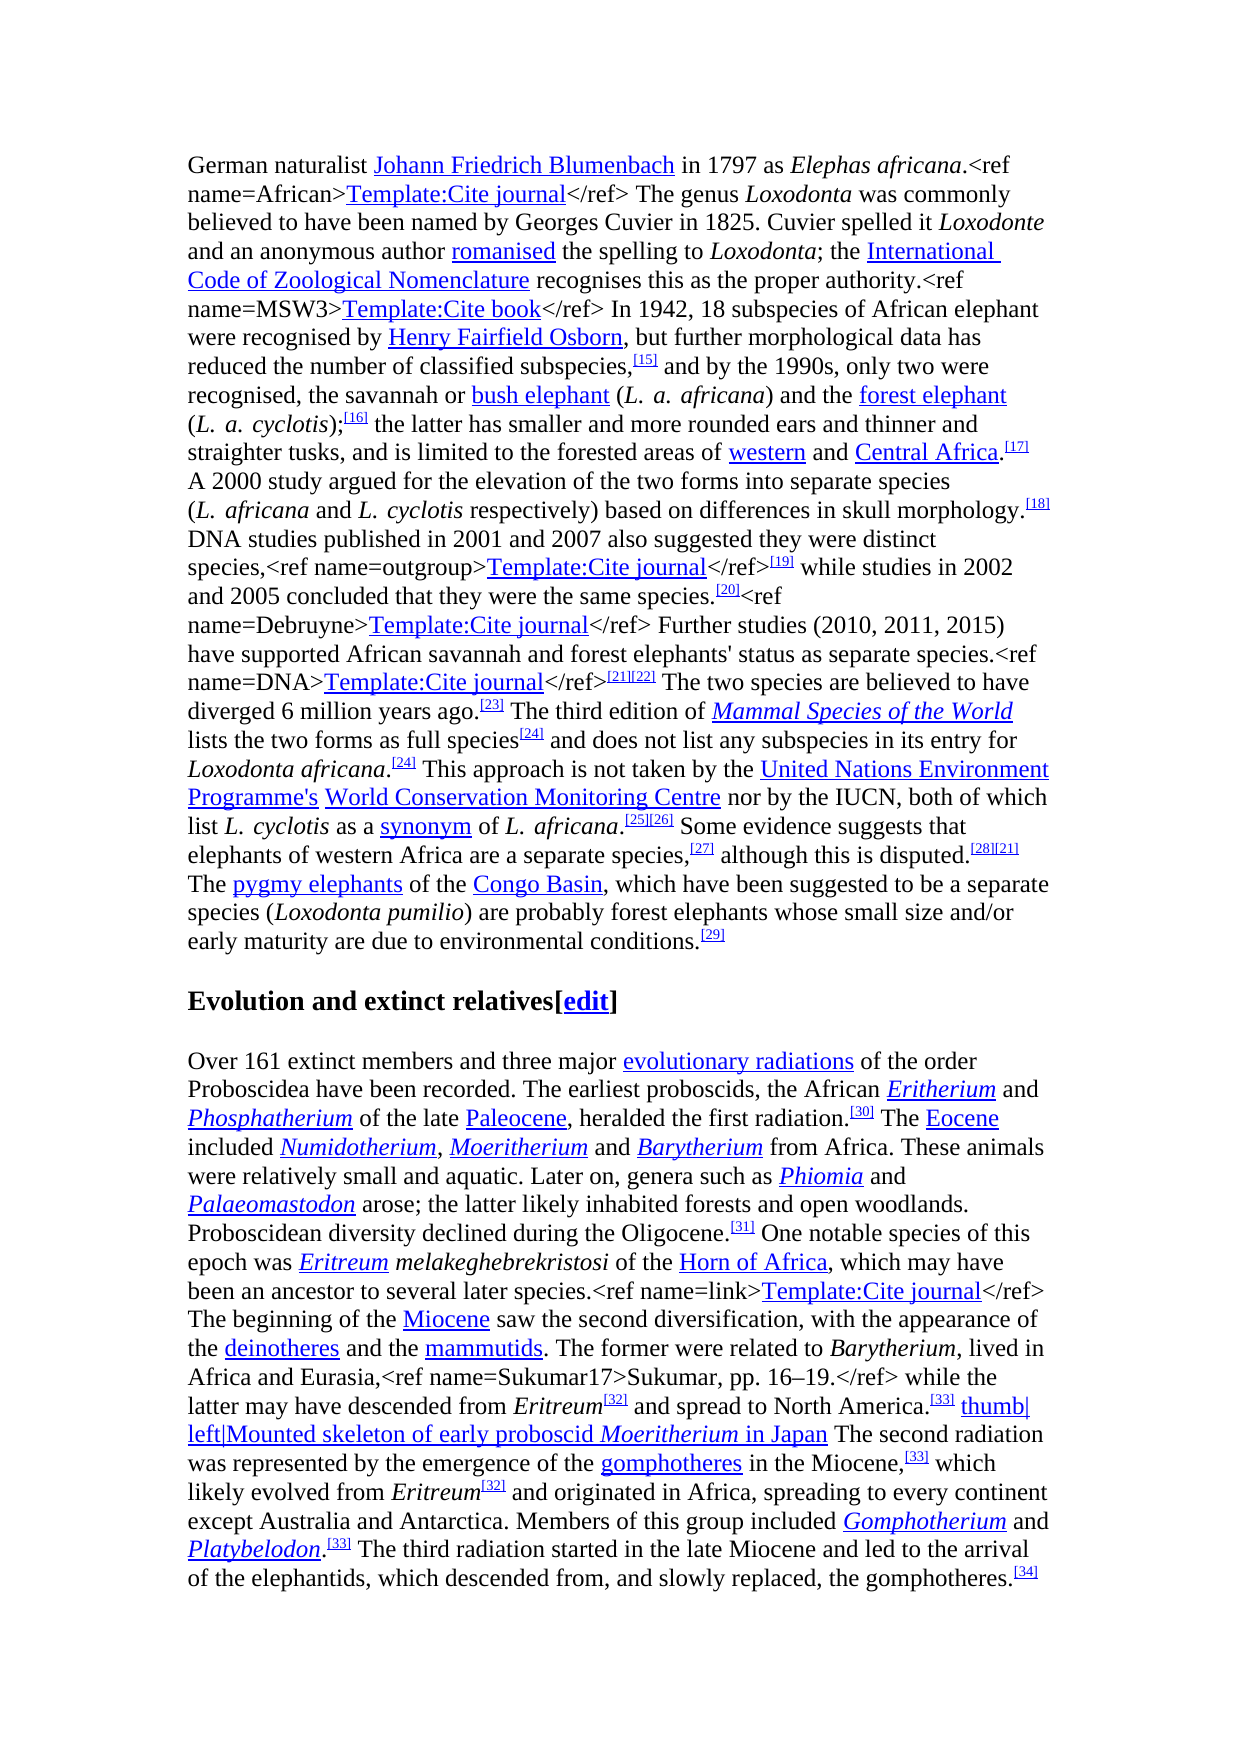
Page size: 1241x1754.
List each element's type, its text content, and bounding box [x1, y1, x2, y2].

subtitle Evolution and extinct relatives[edit] [187, 984, 1053, 1017]
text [187, 150, 1053, 955]
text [187, 1046, 1053, 1592]
